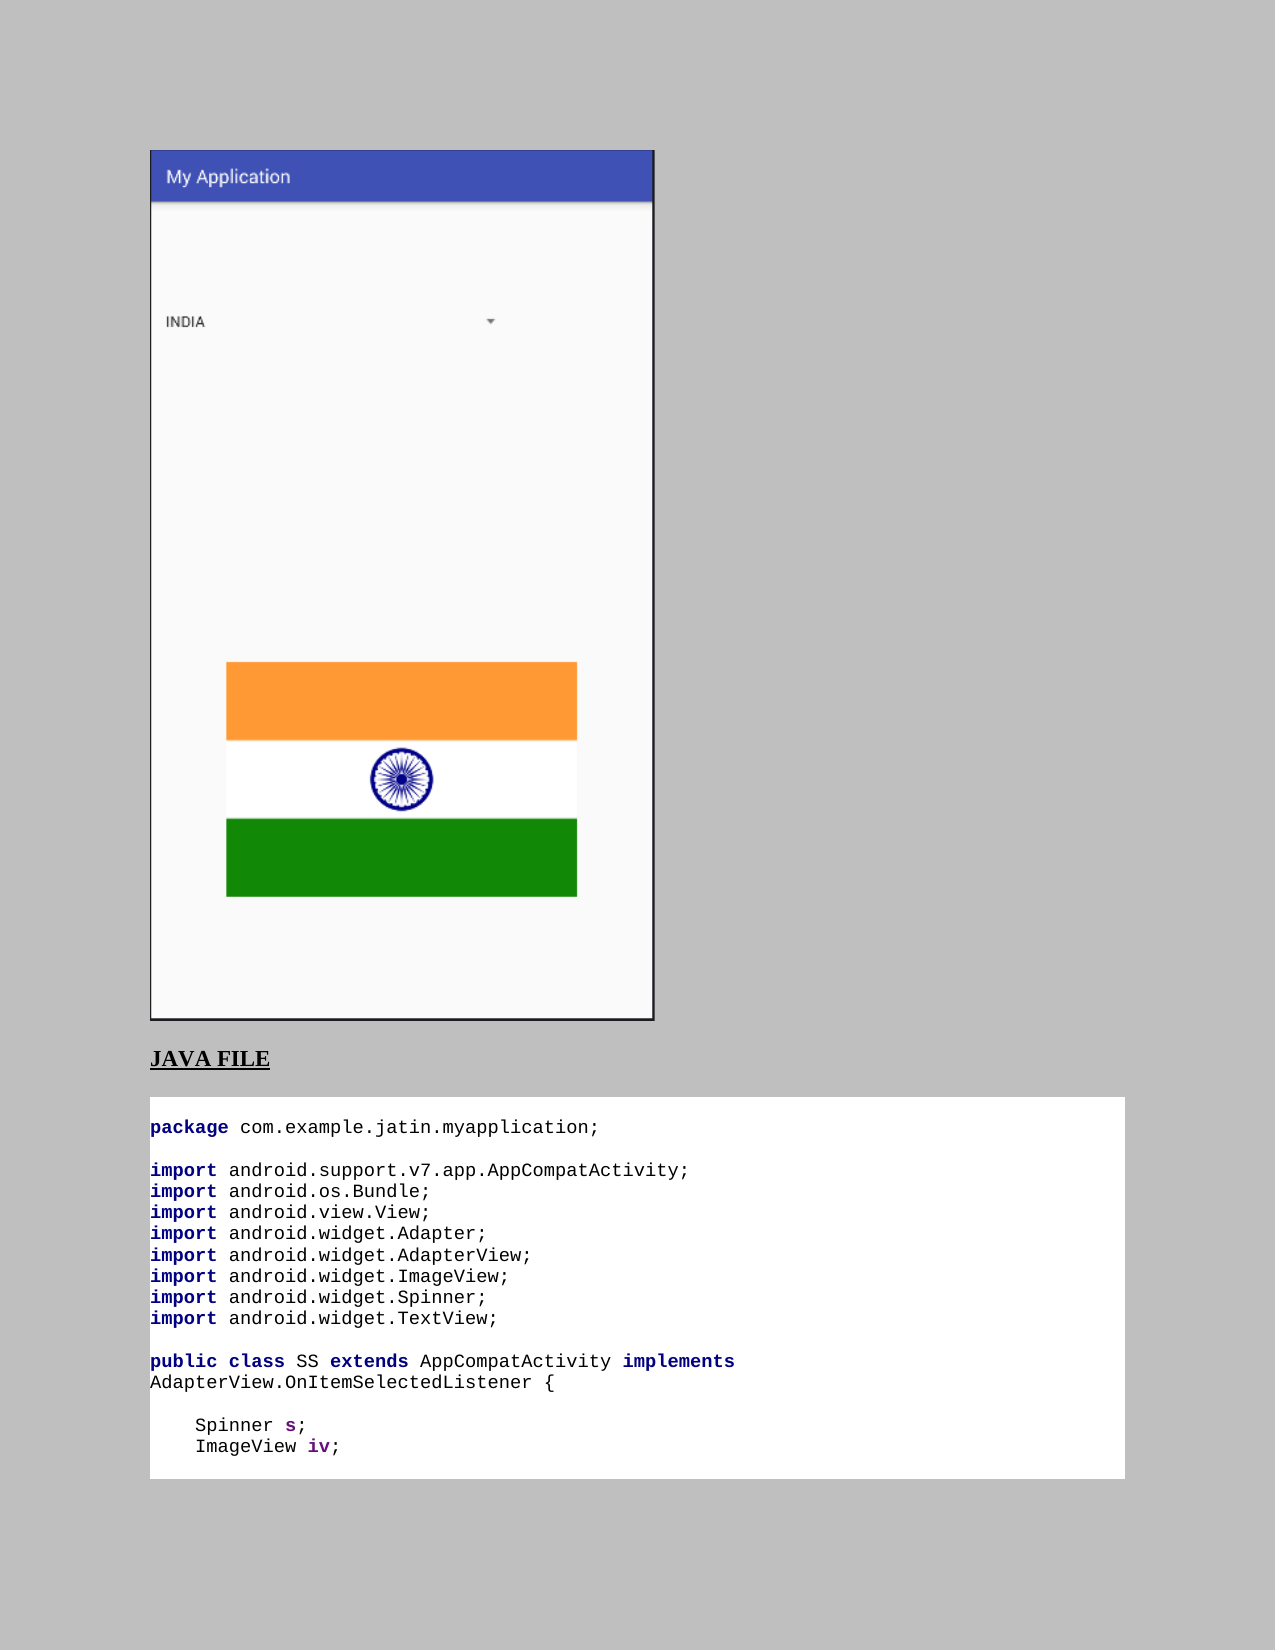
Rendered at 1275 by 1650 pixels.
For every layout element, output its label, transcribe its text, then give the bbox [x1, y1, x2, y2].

text JAVA FILE [150, 1046, 1125, 1072]
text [150, 1097, 1125, 1479]
picture [150, 150, 655, 1021]
